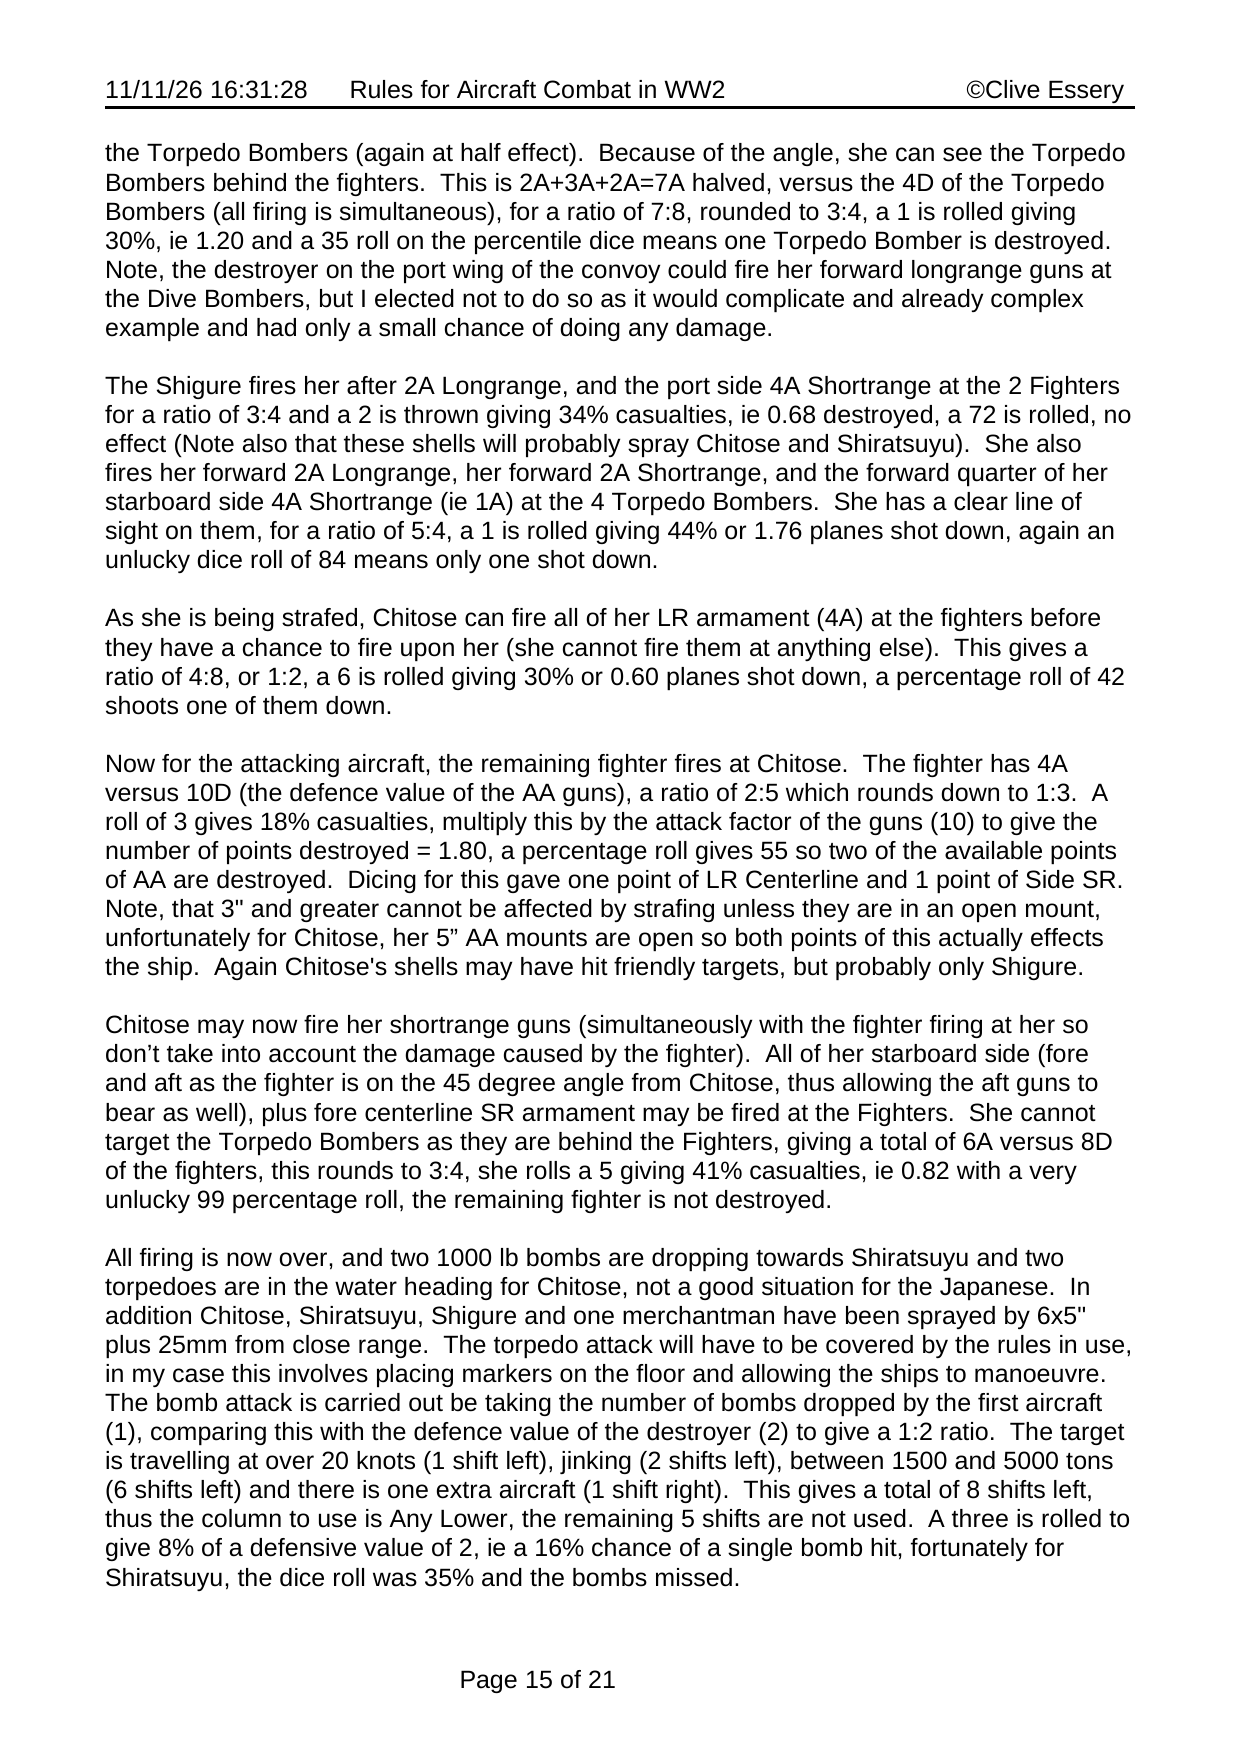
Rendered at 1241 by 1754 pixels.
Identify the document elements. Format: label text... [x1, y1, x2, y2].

text All firing is now over, and two 1000 lb bombs are dropping towards Shiratsuyu and two torpedoes are in the water heading for Chitose, not a good situation for the Japanese. In addition Chitose, Shiratsuyu, Shigure and one merchantman have been sprayed by 6x5" plus 25mm from close range. The torpedo attack will have to be covered by the rules in use, in my case this involves placing markers on the floor and allowing the ships to manoeuvre. The bomb attack is carried out be taking the number of bombs dropped by the first aircraft (1), comparing this with the defence value of the destroyer (2) to give a 1:2 ratio. The target is travelling at over 20 knots (1 shift left), jinking (2 shifts left), between 1500 and 5000 tons (6 shifts left) and there is one extra aircraft (1 shift right). This gives a total of 8 shifts left, thus the column to use is Any Lower, the remaining 5 shifts are not used. A three is rolled to give 8% of a defensive value of 2, ie a 16% chance of a single bomb hit, fortunately for Shiratsuyu, the dice roll was 35% and the bombs missed. [105, 1243, 1135, 1591]
text As she is being strafed, Chitose can fire all of her LR armament (4A) at the fighters before they have a chance to fire upon her (she cannot fire them at anything else). This gives a ratio of 4:8, or 1:2, a 6 is rolled giving 30% or 0.60 planes shot down, a percentage roll of 42 shoots one of them down. [105, 603, 1135, 719]
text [105, 138, 1135, 342]
text Chitose may now fire her shortrange guns (simultaneously with the fighter firing at her so don’t take into account the damage caused by the fighter). All of her starboard side (fore and aft as the fighter is on the 45 degree angle from Chitose, thus allowing the aft guns to bear as well), plus fore centerline SR armament may be fired at the Fighters. She cannot target the Torpedo Bombers as they are behind the Fighters, giving a total of 6A versus 8D of the fighters, this rounds to 3:4, she rolls a 5 giving 41% casualties, ie 0.82 with a very unlucky 99 percentage roll, the remaining fighter is not destroyed. [105, 1010, 1135, 1214]
text Now for the attacking aircraft, the remaining fighter fires at Chitose. The fighter has 4A versus 10D (the defence value of the AA guns), a ratio of 2:5 which rounds down to 1:3. A roll of 3 gives 18% casualties, multiply this by the attack factor of the guns (10) to give the number of points destroyed = 1.80, a percentage roll gives 55 so two of the available points of AA are destroyed. Dicing for this gave one point of LR Centerline and 1 point of Side SR. Note, that 3" and greater cannot be affected by strafing unless they are in an open mount, unfortunately for Chitose, her 5” AA mounts are open so both points of this actually effects the ship. Again Chitose's shells may have hit friendly targets, but probably only Shigure. [105, 749, 1135, 981]
text The Shigure fires her after 2A Longrange, and the port side 4A Shortrange at the 2 Fighters for a ratio of 3:4 and a 2 is thrown giving 34% casualties, ie 0.68 destroyed, a 72 is rolled, no effect (Note also that these shells will probably spray Chitose and Shiratsuyu). She also fires her forward 2A Longrange, her forward 2A Shortrange, and the forward quarter of her starboard side 4A Shortrange (ie 1A) at the 4 Torpedo Bombers. She has a clear line of sight on them, for a ratio of 5:4, a 1 is rolled giving 44% or 1.76 planes shot down, again an unlucky dice roll of 84 means only one shot down. [105, 371, 1135, 574]
